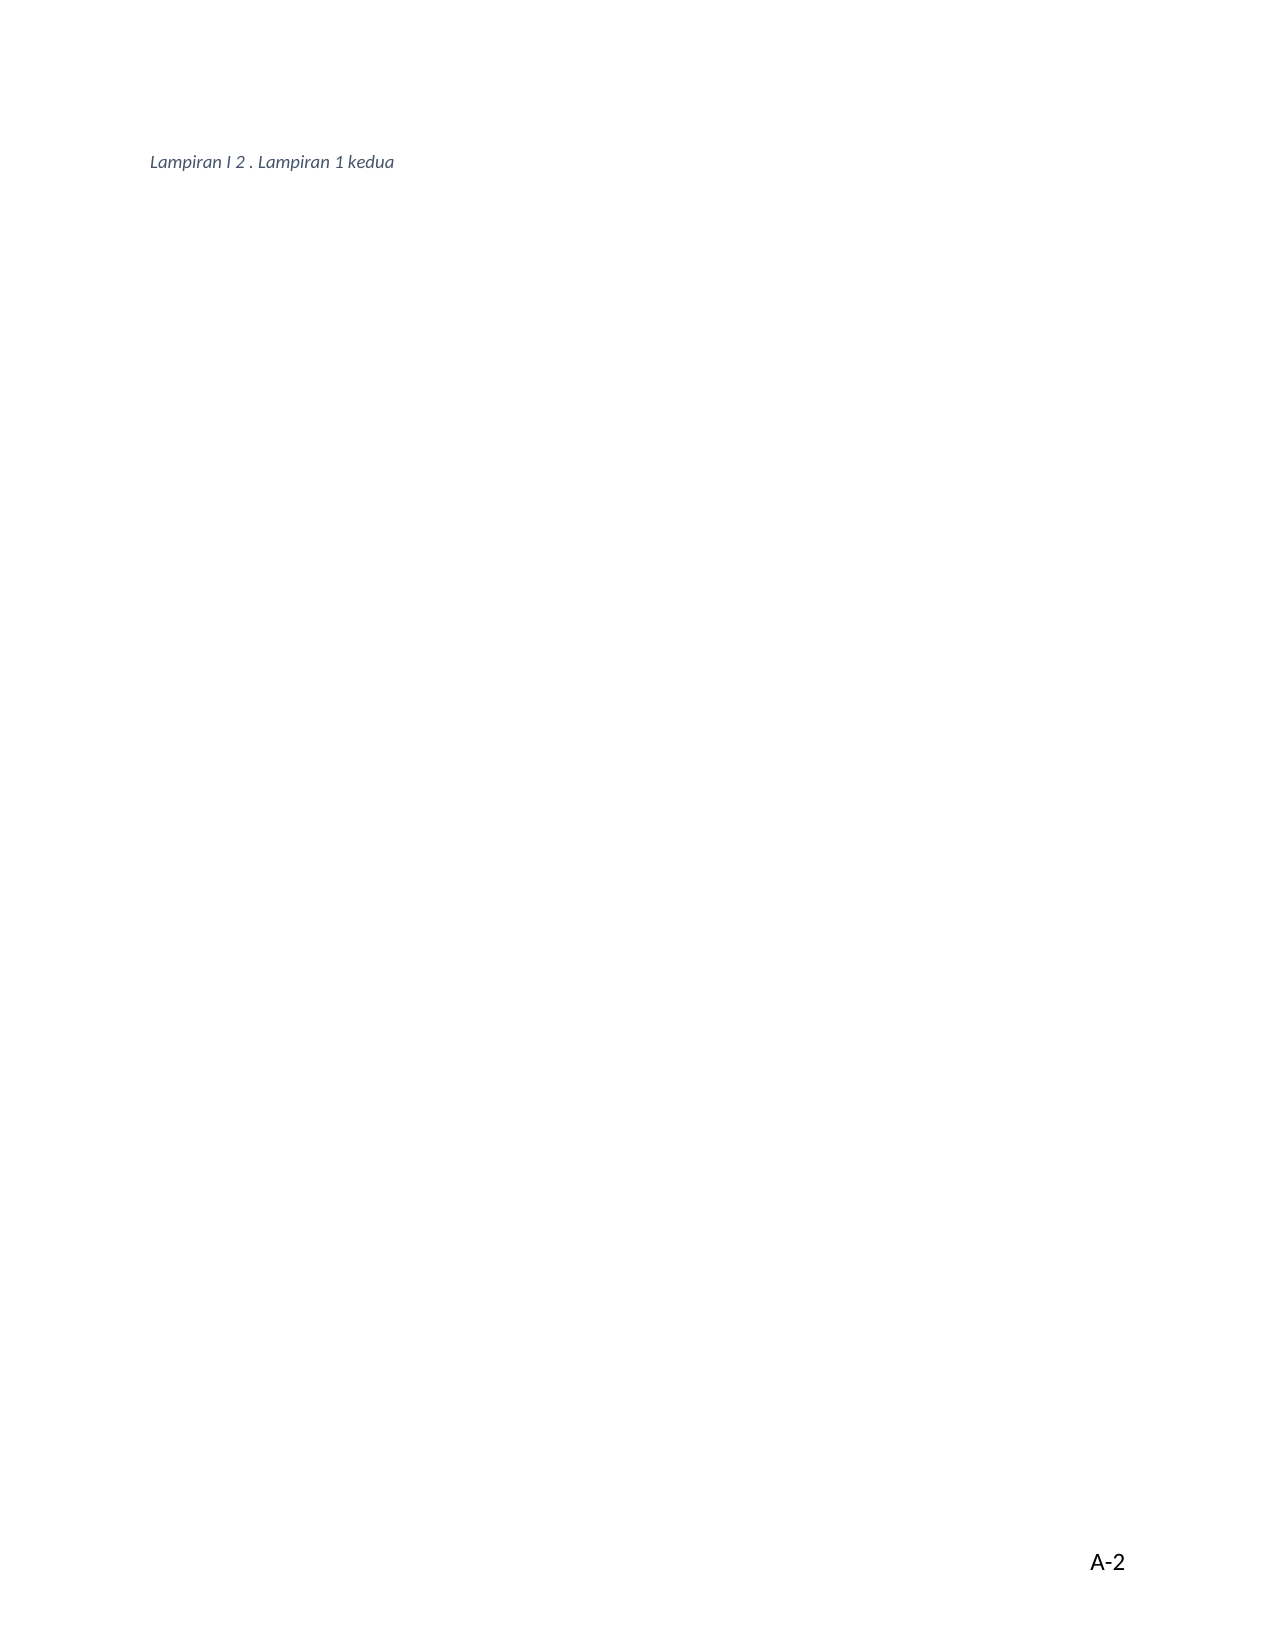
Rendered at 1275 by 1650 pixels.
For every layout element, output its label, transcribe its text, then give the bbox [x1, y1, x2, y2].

text Lampiran I 2 . Lampiran 1 kedua [150, 150, 1125, 173]
